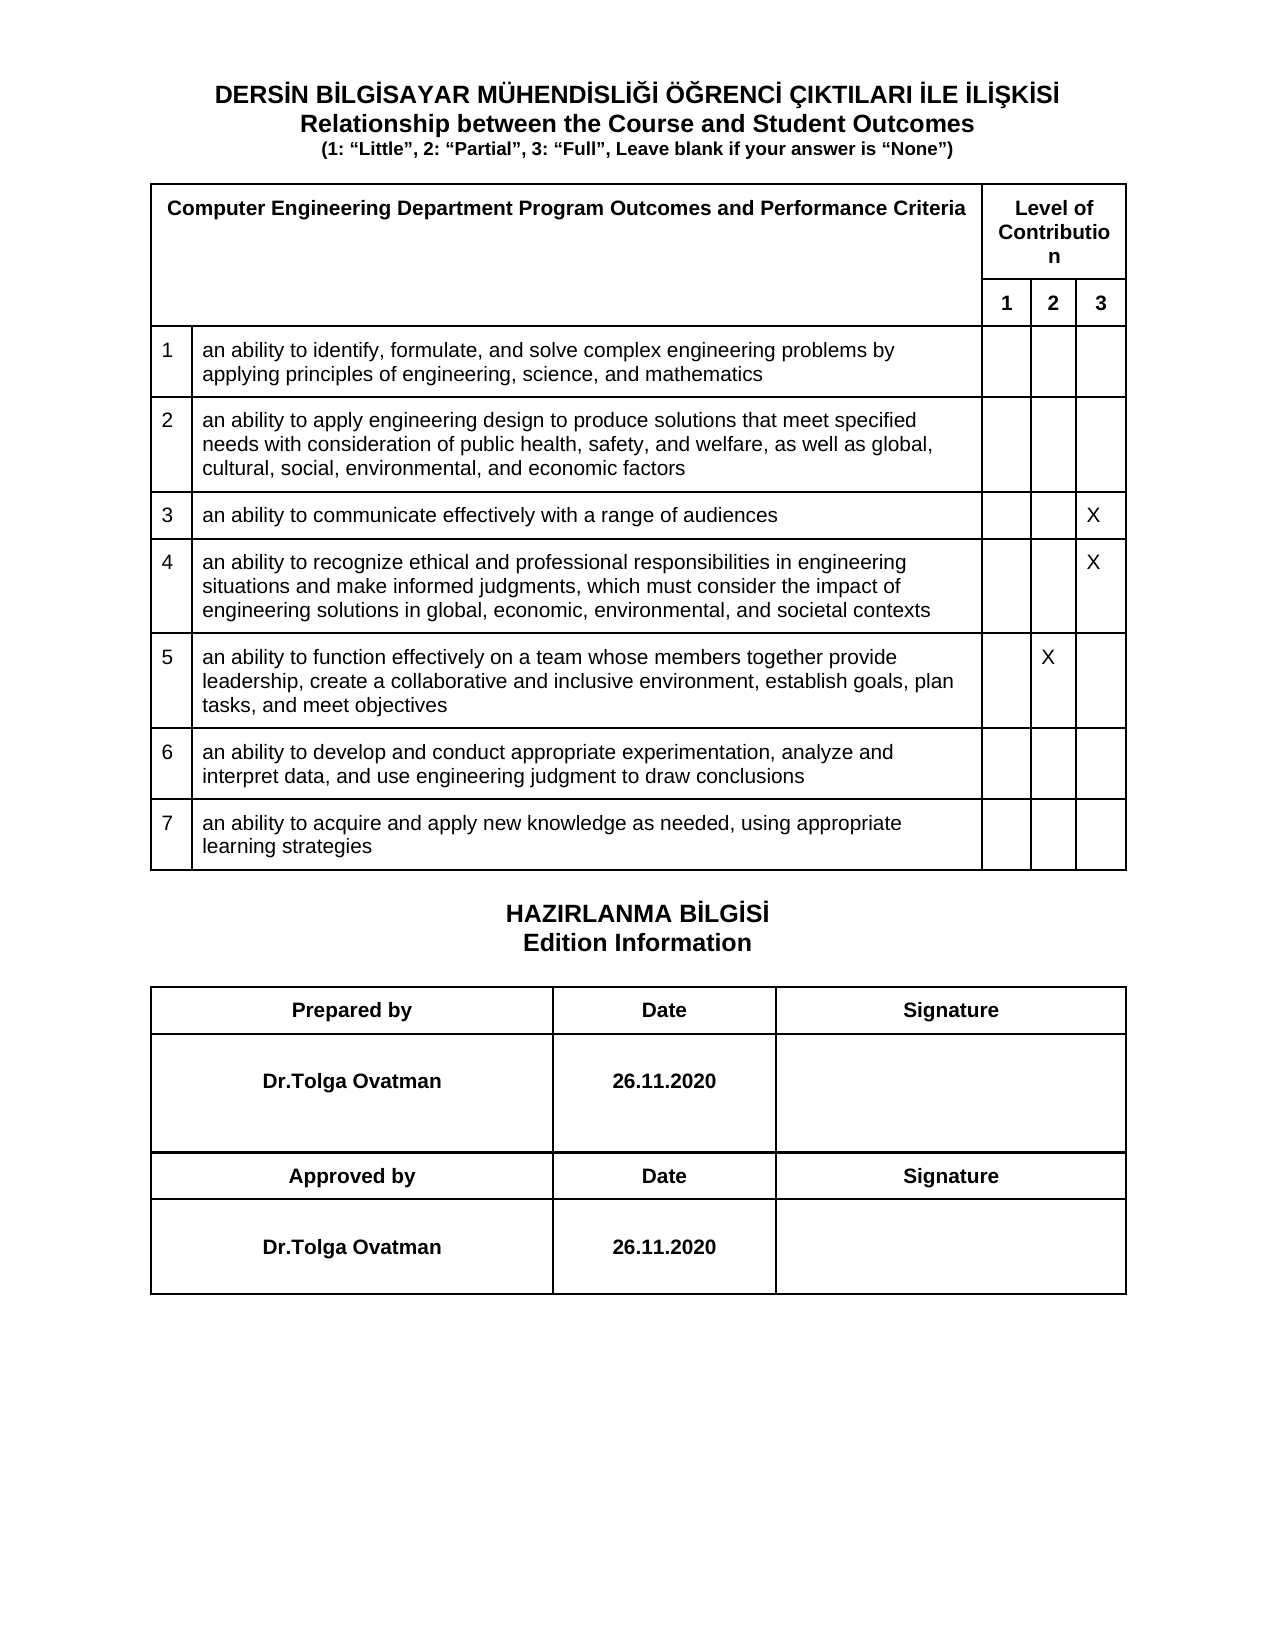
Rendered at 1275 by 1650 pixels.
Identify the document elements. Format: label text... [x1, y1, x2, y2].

table_cell 26.11.2020 [554, 1200, 775, 1293]
table_cell [1077, 634, 1125, 727]
table_cell [1032, 800, 1075, 869]
table_cell [983, 327, 1030, 396]
table_cell Signature [777, 1154, 1125, 1198]
table_cell Dr.Tolga Ovatman [152, 1035, 552, 1151]
text DERSİN BİLGİSAYAR MÜHENDİSLİĞİ ÖĞRENCİ ÇIKTILARI İLE İLİŞKİSİ [150, 80, 1125, 109]
table_cell [983, 493, 1030, 537]
table_cell Dr.Tolga Ovatman [152, 1200, 552, 1293]
table_cell [983, 729, 1030, 798]
table_cell [983, 800, 1030, 869]
table_cell an ability to apply engineering design to produce solutions that meet specified needs with consideration of public health, safety, and welfare, as well as global, cultural, social, environmental, and economic factors [193, 398, 981, 491]
table_cell [1032, 729, 1075, 798]
table_cell an ability to communicate effectively with a range of audiences [193, 493, 981, 537]
text HAZIRLANMA BİLGİSİ [150, 899, 1125, 928]
text Relationship between the Course and Student Outcomes [150, 109, 1125, 138]
table_cell X [1032, 634, 1075, 727]
table_cell 1 [983, 280, 1030, 325]
table_cell an ability to function effectively on a team whose members together provide leadership, create a collaborative and inclusive environment, establish goals, plan tasks, and meet objectives [193, 634, 981, 727]
table_cell [1032, 398, 1075, 491]
table_cell Approved by [152, 1154, 552, 1198]
table_cell [983, 398, 1030, 491]
table_cell [983, 634, 1030, 727]
table_cell 2 [1032, 280, 1075, 325]
text (1: “Little”, 2: “Partial”, 3: “Full”, Leave blank if your answer is “None”) [150, 138, 1125, 159]
table_cell [1077, 800, 1125, 869]
table_cell an ability to recognize ethical and professional responsibilities in engineering situations and make informed judgments, which must consider the impact of engineering solutions in global, economic, environmental, and societal contexts [193, 540, 981, 632]
table_header Signature [777, 988, 1125, 1033]
table_cell [983, 540, 1030, 632]
table_cell 2 [152, 398, 191, 491]
table_header Computer Engineering Department Program Outcomes and Performance Criteria [152, 185, 981, 325]
table_cell 5 [152, 634, 191, 727]
table_cell 6 [152, 729, 191, 798]
table_cell [777, 1200, 1125, 1293]
table_cell 3 [152, 493, 191, 537]
table_cell [1032, 493, 1075, 537]
table_cell 3 [1077, 280, 1125, 325]
table_cell Date [554, 1154, 775, 1198]
table_cell an ability to acquire and apply new knowledge as needed, using appropriate learning strategies [193, 800, 981, 869]
table_header Date [554, 988, 775, 1033]
table_cell [1032, 540, 1075, 632]
table_cell [1032, 327, 1075, 396]
table_cell [1077, 398, 1125, 491]
table_cell [777, 1035, 1125, 1151]
text Edition Information [150, 928, 1125, 957]
table_cell X [1077, 493, 1125, 537]
table_cell [1077, 327, 1125, 396]
table_header Prepared by [152, 988, 552, 1033]
table_cell an ability to identify, formulate, and solve complex engineering problems by applying principles of engineering, science, and mathematics [193, 327, 981, 396]
table_cell 26.11.2020 [554, 1035, 775, 1151]
table_cell X [1077, 540, 1125, 632]
table_cell 1 [152, 327, 191, 396]
table_cell an ability to develop and conduct appropriate experimentation, analyze and interpret data, and use engineering judgment to draw conclusions [193, 729, 981, 798]
table_cell 4 [152, 540, 191, 632]
table_cell [1077, 729, 1125, 798]
table_header Level of Contribution [983, 185, 1125, 278]
table_cell 7 [152, 800, 191, 869]
